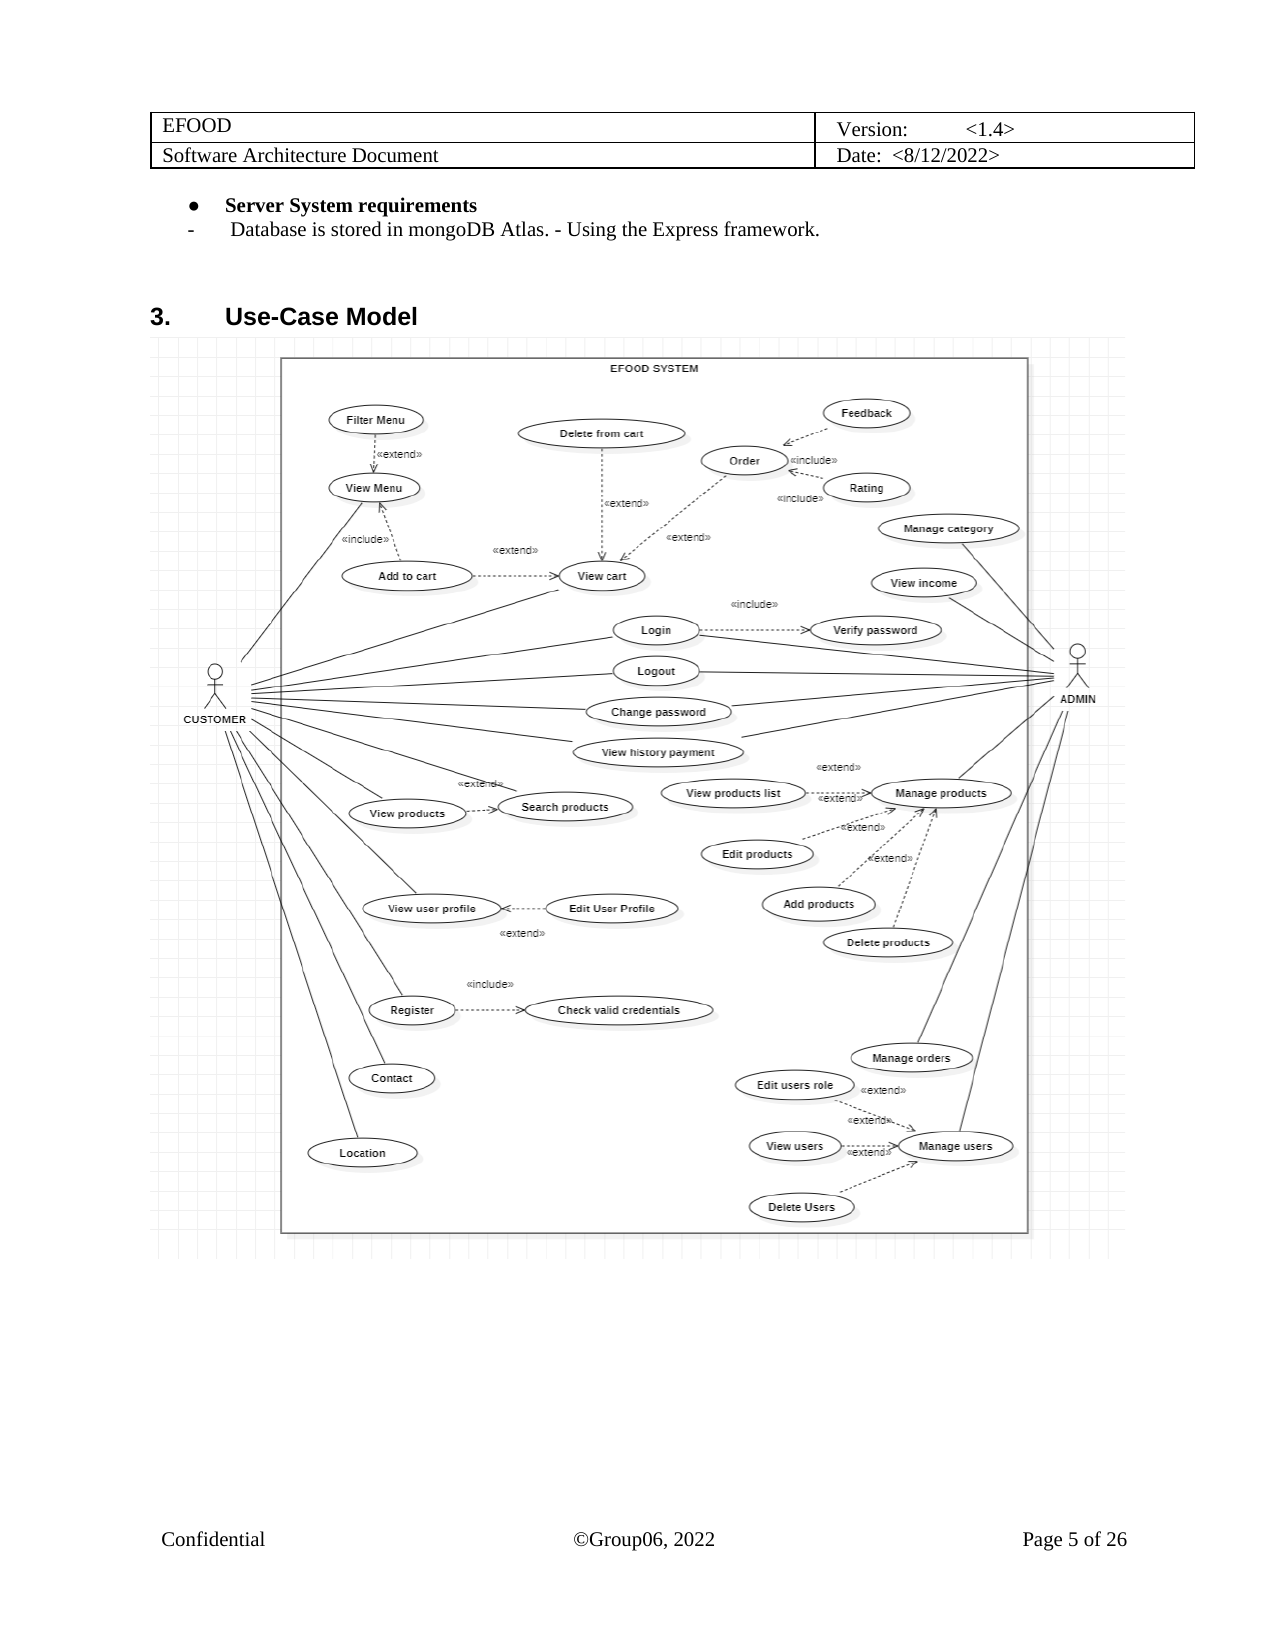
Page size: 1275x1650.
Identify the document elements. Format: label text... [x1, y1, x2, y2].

picture [150, 337, 1125, 1259]
list Database is stored in mongoDB Atlas. - Using the Express framework. [187, 217, 1125, 241]
list Server System requirements [187, 193, 1125, 217]
subtitle Use-Case Model [150, 302, 1125, 331]
